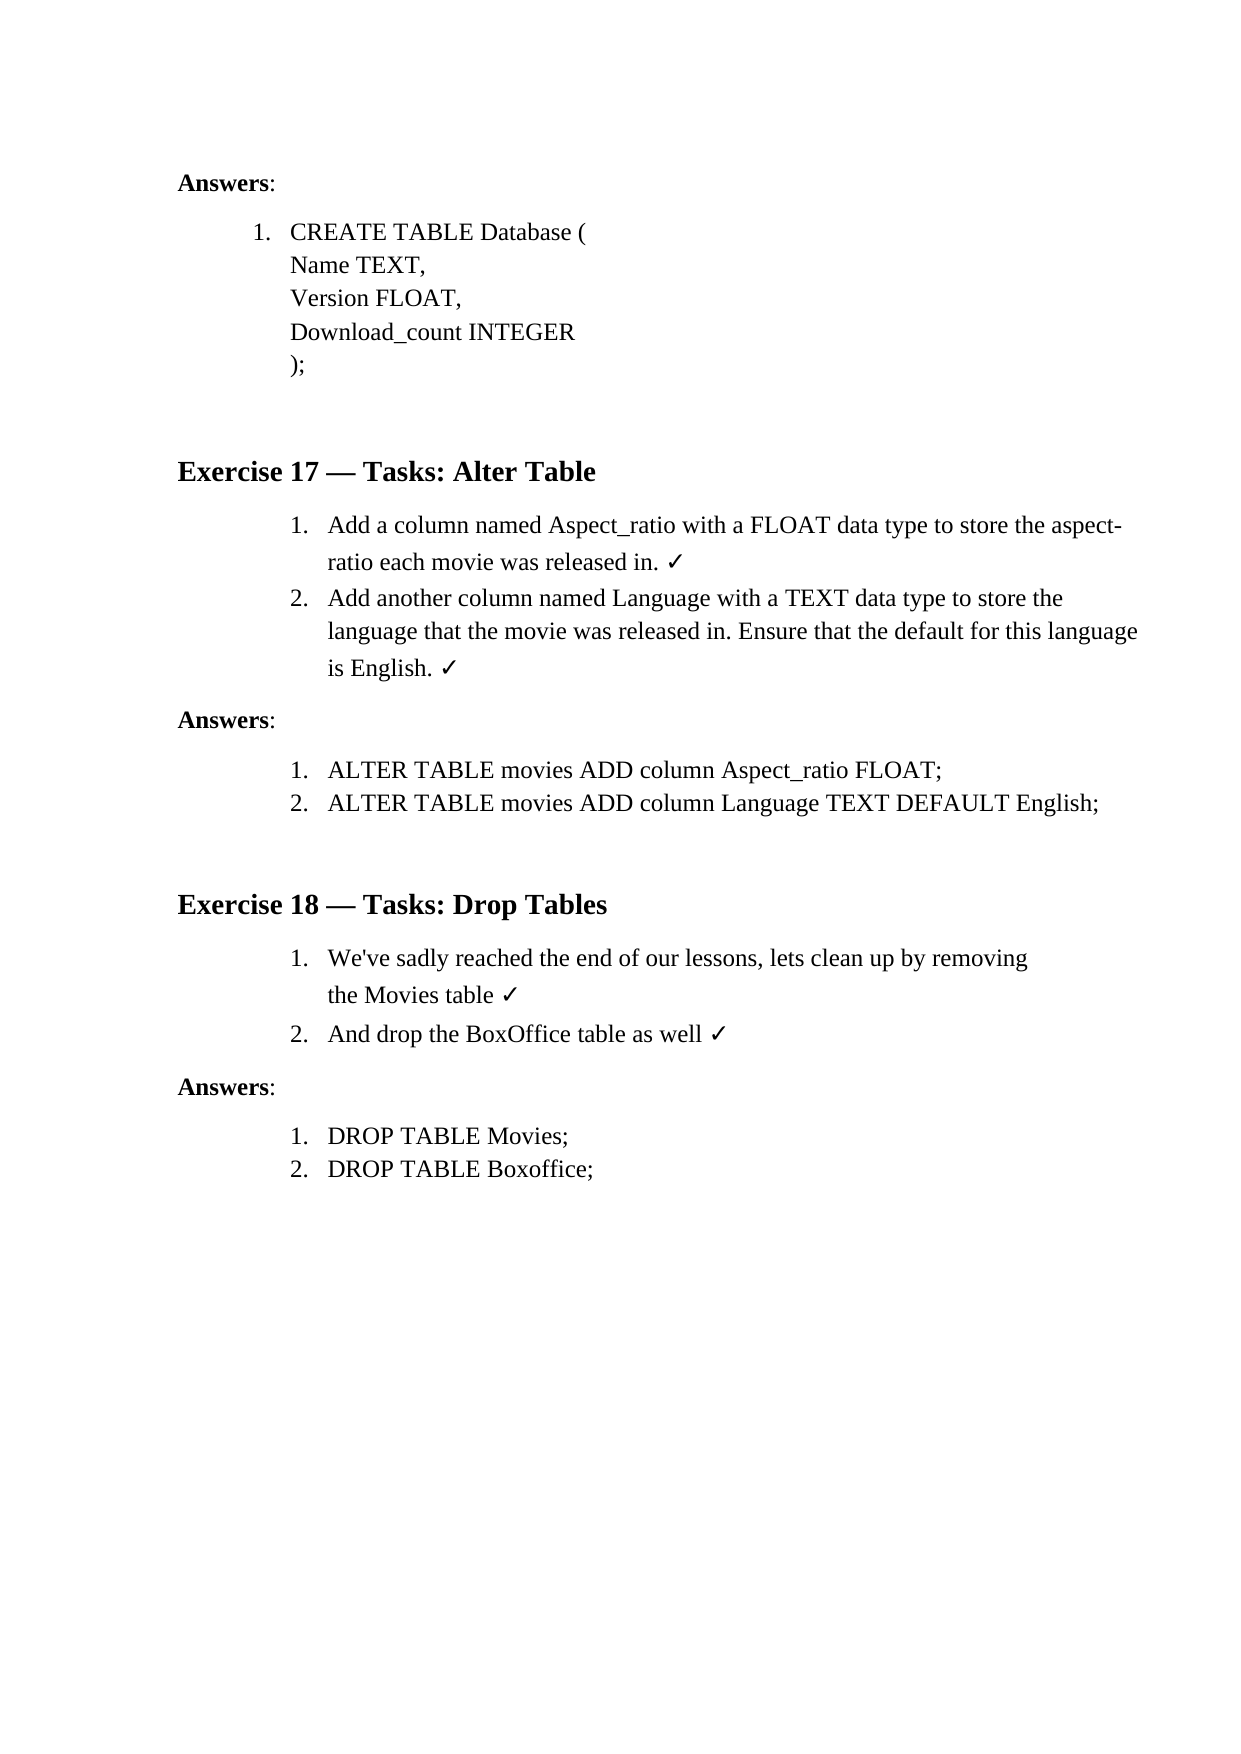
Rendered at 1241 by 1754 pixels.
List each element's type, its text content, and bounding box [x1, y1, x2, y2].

list DROP TABLE Movies; [290, 1121, 1152, 1150]
list ); [252, 349, 1152, 378]
list ALTER TABLE movies ADD column Language TEXT DEFAULT English; [290, 788, 1152, 817]
text Exercise 17 — Tasks: Alter Table [177, 454, 1152, 488]
list Name TEXT, [252, 251, 1152, 279]
text Exercise 18 — Tasks: Drop Tables [177, 887, 1152, 921]
list Add a column named Aspect_ratio with a FLOAT data type to store the aspect-ratio each movie was released in. ✓ [290, 510, 1152, 578]
list Add another column named Language with a TEXT data type to store the language that the movie was released in. Ensure that the default for this language is English. ✓ [290, 583, 1152, 684]
list ALTER TABLE movies ADD column Aspect_ratio FLOAT; [290, 755, 1152, 784]
list CREATE TABLE Database ( [252, 217, 1152, 246]
text Answers: [177, 705, 1152, 734]
text Answers: [177, 168, 1152, 197]
list Download_count INTEGER [252, 317, 1152, 345]
text Answers: [177, 1072, 1152, 1100]
list And drop the BoxOffice table as well ✓ [290, 1016, 1152, 1050]
list Version FLOAT, [252, 283, 1152, 312]
list We've sadly reached the end of our lessons, lets clean up by removing the Movies table ✓ [290, 943, 1152, 1011]
list DROP TABLE Boxoffice; [290, 1154, 1152, 1183]
